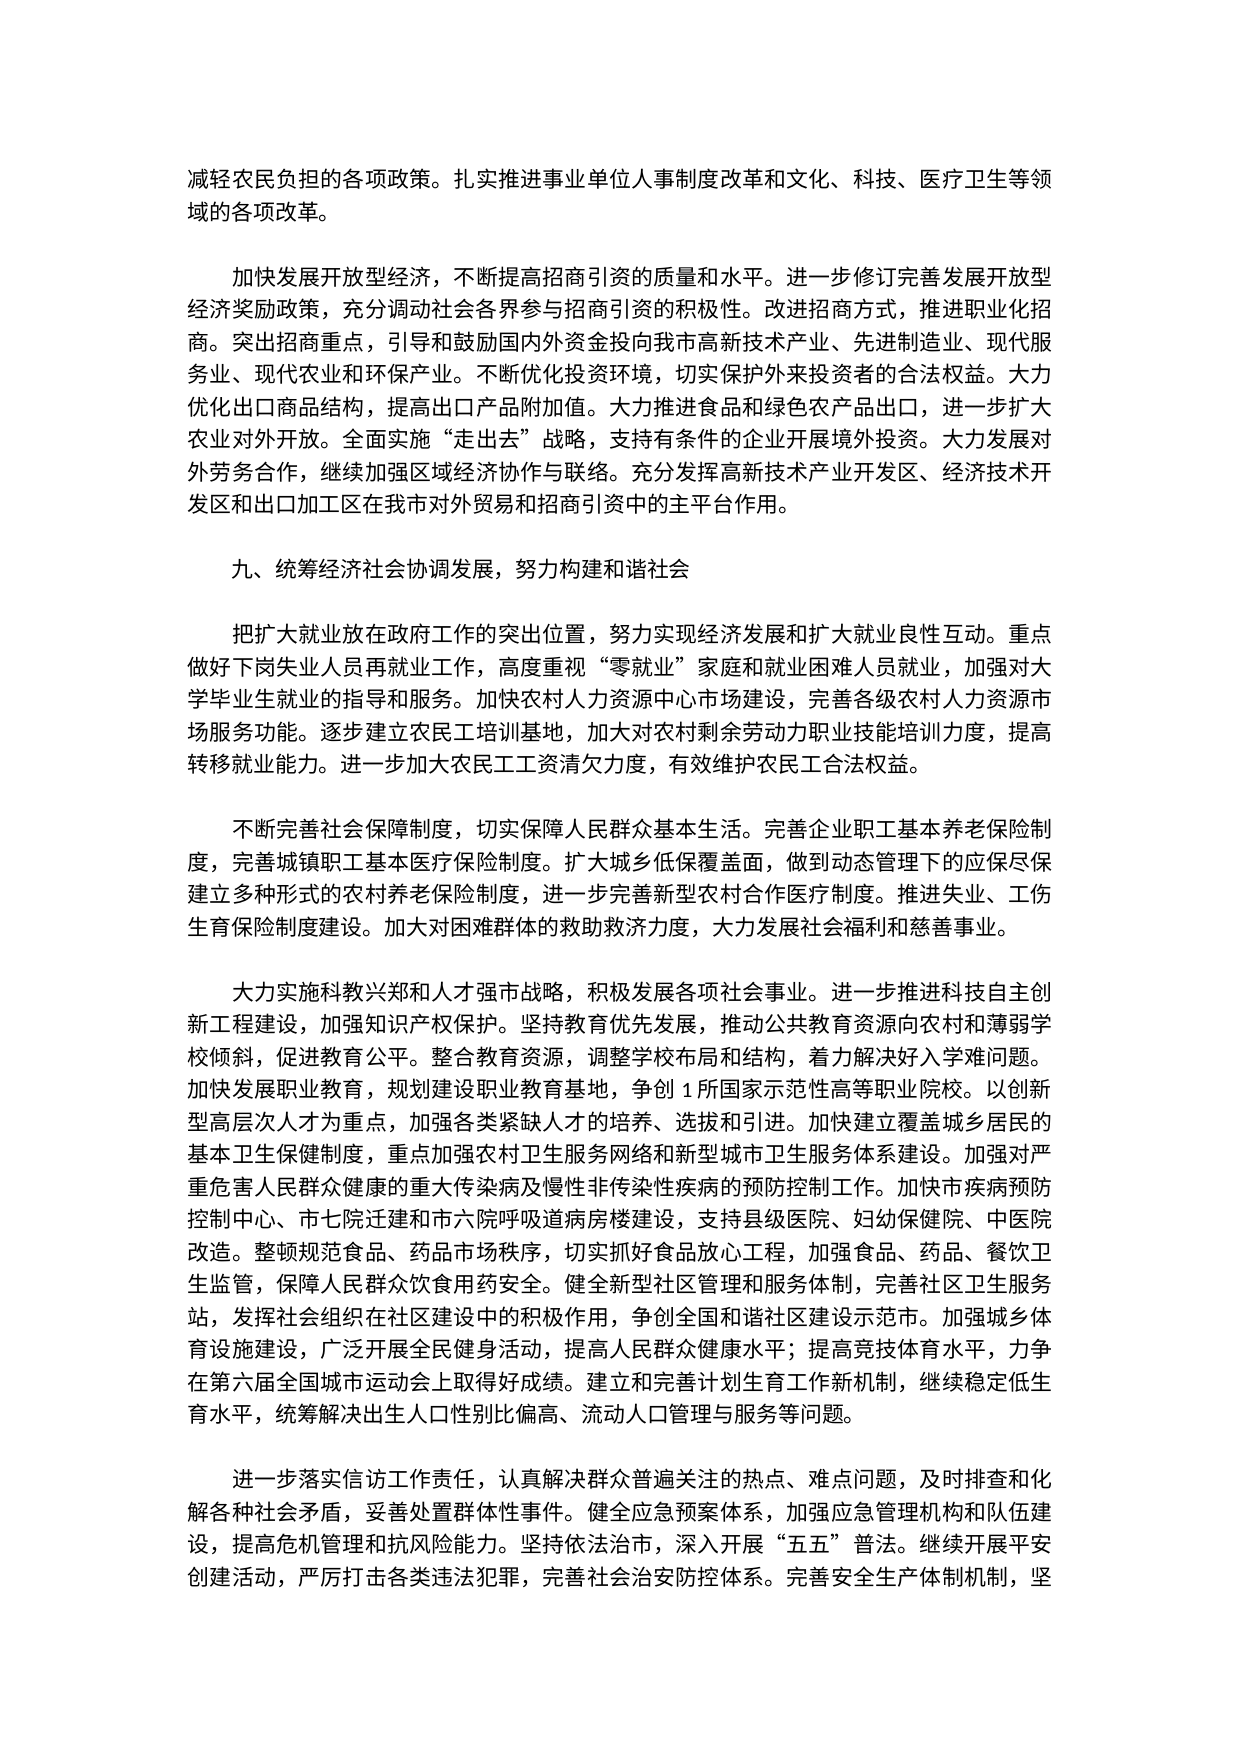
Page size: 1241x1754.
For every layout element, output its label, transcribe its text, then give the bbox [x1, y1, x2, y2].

text 九、统筹经济社会协调发展，努力构建和谐社会 [187, 552, 1053, 584]
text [187, 162, 1053, 227]
text 把扩大就业放在政府工作的突出位置，努力实现经济发展和扩大就业良性互动。重点做好下岗失业人员再就业工作，高度重视“零就业”家庭和就业困难人员就业，加强对大学毕业生就业的指导和服务。加快农村人力资源中心市场建设，完善各级农村人力资源市场服务功能。逐步建立农民工培训基地，加大对农村剩余劳动力职业技能培训力度，提高转移就业能力。进一步加大农民工工资清欠力度，有效维护农民工合法权益。 [187, 617, 1053, 779]
text 不断完善社会保障制度，切实保障人民群众基本生活。完善企业职工基本养老保险制度，完善城镇职工基本医疗保险制度。扩大城乡低保覆盖面，做到动态管理下的应保尽保。建立多种形式的农村养老保险制度，进一步完善新型农村合作医疗制度。推进失业、工伤、生育保险制度建设。加大对困难群体的救助救济力度，大力发展社会福利和慈善事业。 [187, 812, 1053, 942]
text 大力实施科教兴郑和人才强市战略，积极发展各项社会事业。进一步推进科技自主创新工程建设，加强知识产权保护。坚持教育优先发展，推动公共教育资源向农村和薄弱学校倾斜，促进教育公平。整合教育资源，调整学校布局和结构，着力解决好入学难问题。加快发展职业教育，规划建设职业教育基地，争创1所国家示范性高等职业院校。以创新型高层次人才为重点，加强各类紧缺人才的培养、选拔和引进。加快建立覆盖城乡居民的基本卫生保健制度，重点加强农村卫生服务网络和新型城市卫生服务体系建设。加强对严重危害人民群众健康的重大传染病及慢性非传染性疾病的预防控制工作。加快市疾病预防控制中心、市七院迁建和市六院呼吸道病房楼建设，支持县级医院、妇幼保健院、中医院改造。整顿规范食品、药品市场秩序，切实抓好食品放心工程，加强食品、药品、餐饮卫生监管，保障人民群众饮食用药安全。健全新型社区管理和服务体制，完善社区卫生服务站，发挥社会组织在社区建设中的积极作用，争创全国和谐社区建设示范市。加强城乡体育设施建设，广泛开展全民健身活动，提高人民群众健康水平；提高竞技体育水平，力争在第六届全国城市运动会上取得好成绩。建立和完善计划生育工作新机制，继续稳定低生育水平，统筹解决出生人口性别比偏高、流动人口管理与服务等问题。 [187, 974, 1053, 1429]
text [187, 1462, 1053, 1592]
text 加快发展开放型经济，不断提高招商引资的质量和水平。进一步修订完善发展开放型经济奖励政策，充分调动社会各界参与招商引资的积极性。改进招商方式，推进职业化招商。突出招商重点，引导和鼓励国内外资金投向我市高新技术产业、先进制造业、现代服务业、现代农业和环保产业。不断优化投资环境，切实保护外来投资者的合法权益。大力优化出口商品结构，提高出口产品附加值。大力推进食品和绿色农产品出口，进一步扩大农业对外开放。全面实施“走出去”战略，支持有条件的企业开展境外投资。大力发展对外劳务合作，继续加强区域经济协作与联络。充分发挥高新技术产业开发区、经济技术开发区和出口加工区在我市对外贸易和招商引资中的主平台作用。 [187, 259, 1053, 519]
